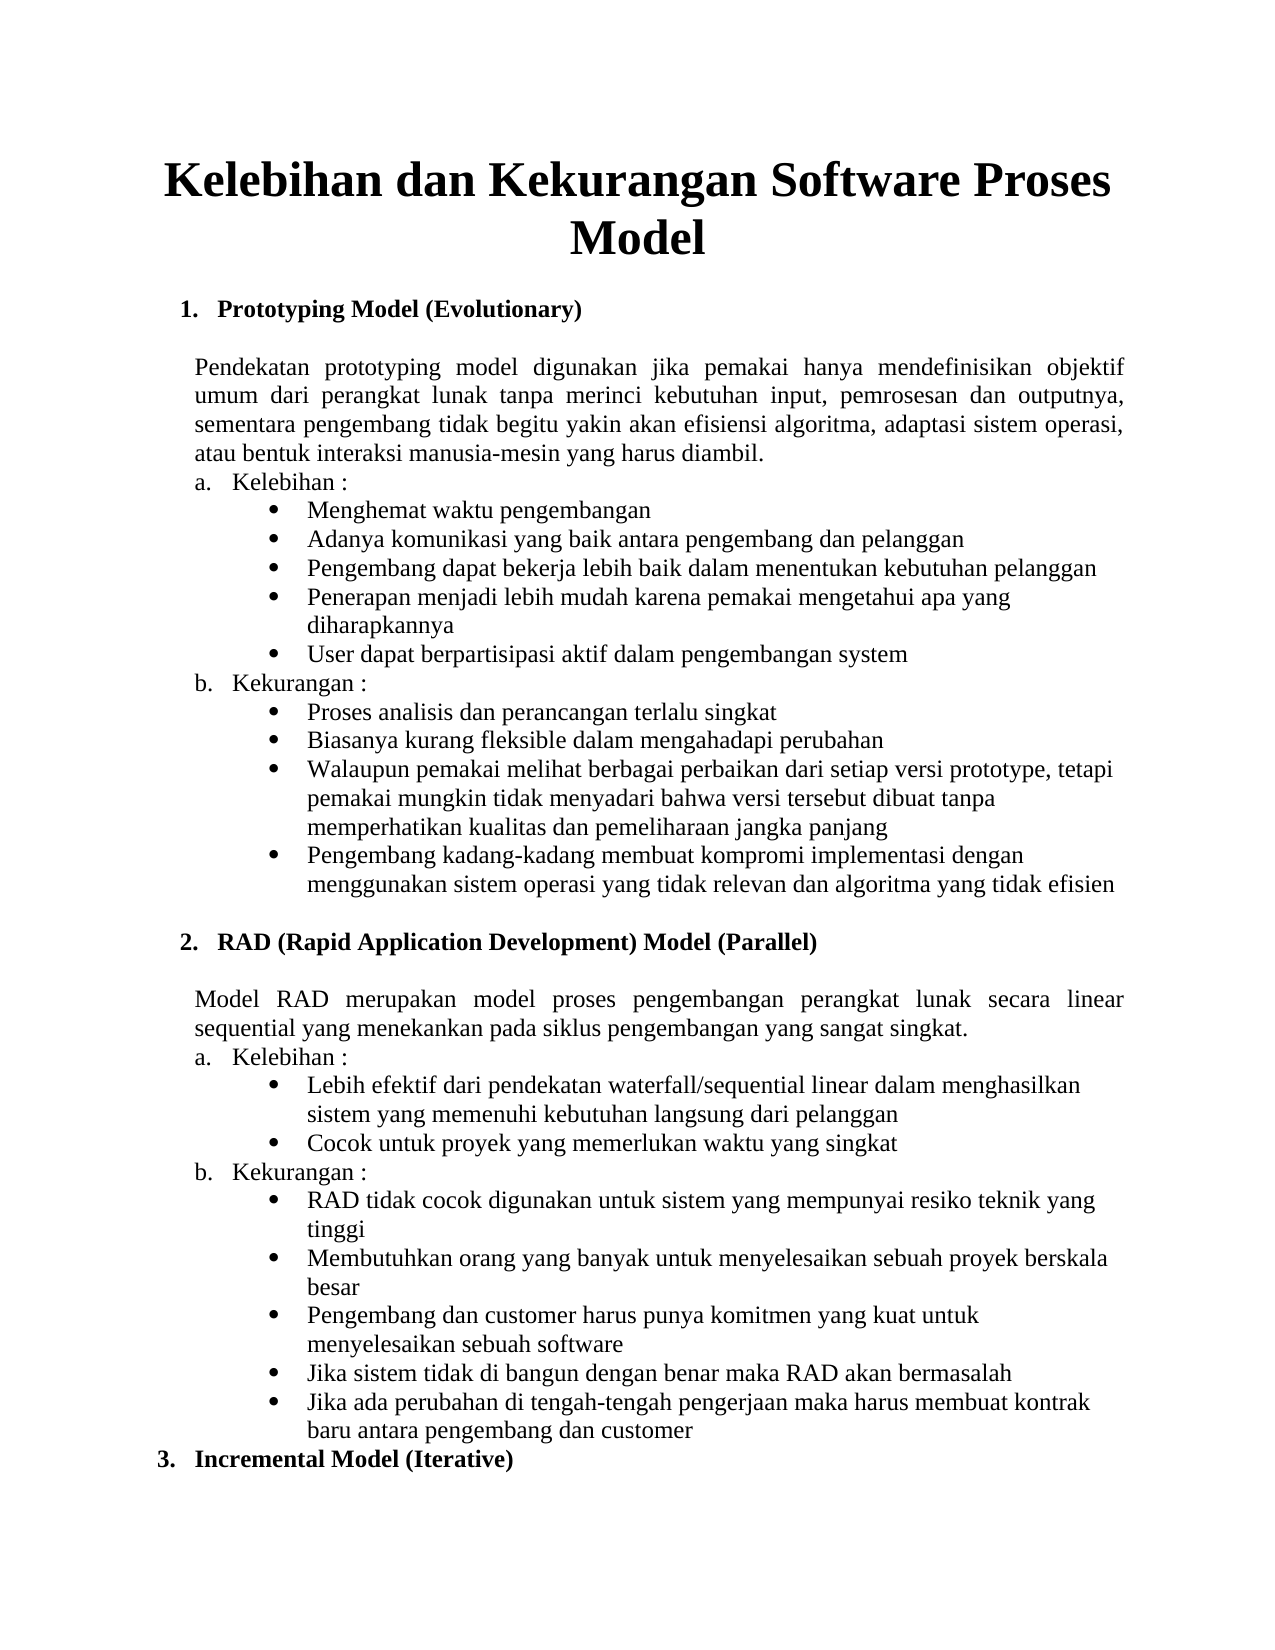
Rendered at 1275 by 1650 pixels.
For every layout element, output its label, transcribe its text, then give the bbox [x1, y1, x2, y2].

list Penerapan menjadi lebih mudah karena pemakai mengetahui apa yang diharapkannya [269, 582, 1125, 639]
list Pengembang dapat bekerja lebih baik dalam menentukan kebutuhan pelanggan [269, 553, 1125, 582]
list Pendekatan prototyping model digunakan jika pemakai hanya mendefinisikan objektif umum dari perangkat lunak tanpa merinci kebutuhan input, pemrosesan dan outputnya, sementara pengembang tidak begitu yakin akan efisiensi algoritma, adaptasi sistem operasi, atau bentuk interaksi manusia-mesin yang harus diambil. [194, 323, 1125, 467]
list Biasanya kurang fleksible dalam mengahadapi perubahan [269, 725, 1125, 754]
list Menghemat waktu pengembangan [269, 495, 1125, 524]
list RAD (Rapid Application Development) Model (Parallel) [179, 927, 1125, 955]
list Jika ada perubahan di tengah-tengah pengerjaan maka harus membuat kontrak baru antara pengembang dan customer [269, 1387, 1125, 1444]
list Kelebihan : [194, 1042, 1125, 1070]
list Kelebihan : [194, 467, 1125, 495]
list Membutuhkan orang yang banyak untuk menyelesaikan sebuah proyek berskala besar [269, 1243, 1125, 1300]
list Pengembang dan customer harus punya komitmen yang kuat untuk menyelesaikan sebuah software [269, 1300, 1125, 1358]
list Kekurangan : [194, 668, 1125, 697]
text Kelebihan dan Kekurangan Software Proses Model [150, 150, 1125, 265]
list Jika sistem tidak di bangun dengan benar maka RAD akan bermasalah [269, 1358, 1125, 1387]
list Proses analisis dan perancangan terlalu singkat [269, 697, 1125, 725]
list RAD tidak cocok digunakan untuk sistem yang mempunyai resiko teknik yang tinggi [269, 1185, 1125, 1243]
list Pengembang kadang-kadang membuat kompromi implementasi dengan menggunakan sistem operasi yang tidak relevan dan algoritma yang tidak efisien [269, 840, 1125, 898]
list Walaupun pemakai melihat berbagai perbaikan dari setiap versi prototype, tetapi pemakai mungkin tidak menyadari bahwa versi tersebut dibuat tanpa memperhatikan kualitas dan pemeliharaan jangka panjang [269, 754, 1125, 840]
list Cocok untuk proyek yang memerlukan waktu yang singkat [269, 1128, 1125, 1157]
list Model RAD merupakan model proses pengembangan perangkat lunak secara linear sequential yang menekankan pada siklus pengembangan yang sangat singkat. [194, 955, 1125, 1042]
list User dapat berpartisipasi aktif dalam pengembangan system [269, 639, 1125, 668]
list Prototyping Model (Evolutionary) [179, 294, 1125, 323]
list Kekurangan : [194, 1157, 1125, 1185]
list Incremental Model (Iterative) [157, 1444, 1125, 1473]
list Lebih efektif dari pendekatan waterfall/sequential linear dalam menghasilkan sistem yang memenuhi kebutuhan langsung dari pelanggan [269, 1070, 1125, 1128]
list Adanya komunikasi yang baik antara pengembang dan pelanggan [269, 524, 1125, 553]
